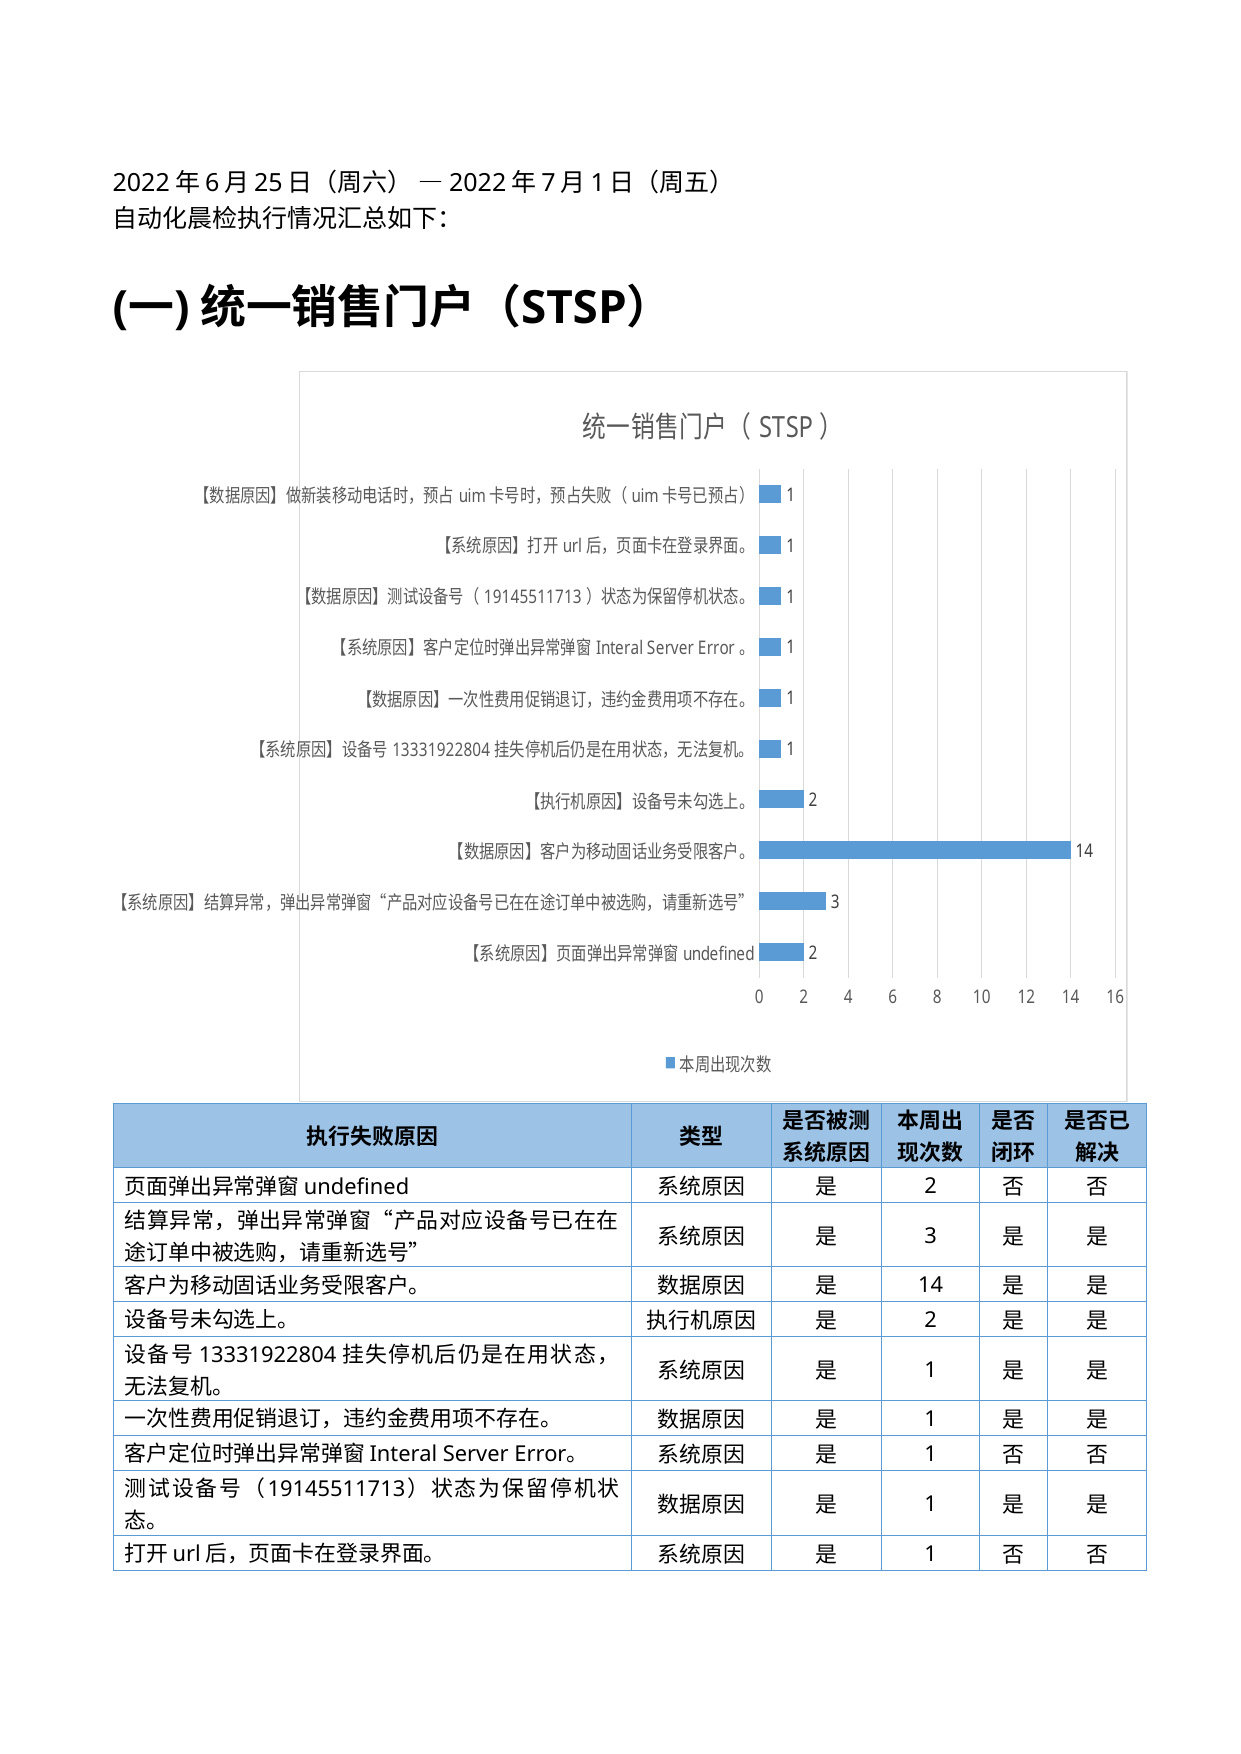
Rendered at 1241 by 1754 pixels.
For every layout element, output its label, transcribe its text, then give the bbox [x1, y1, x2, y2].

table_cell 是 [772, 1267, 881, 1301]
table_cell 系统原因 [632, 1203, 771, 1266]
table_cell 数据原因 [632, 1471, 771, 1535]
table_cell 是 [772, 1203, 881, 1266]
subtitle 统一销售门户（STSP） [112, 270, 1128, 336]
table_cell 是 [1048, 1203, 1146, 1266]
table_cell 1 [882, 1337, 979, 1400]
table_cell 是 [772, 1471, 881, 1535]
table_cell 否 [980, 1536, 1047, 1569]
table_cell 系统原因 [632, 1536, 771, 1569]
table_cell 是 [772, 1401, 881, 1435]
table_cell 结算异常，弹出异常弹窗“产品对应设备号已在在途订单中被选购，请重新选号” [114, 1203, 631, 1266]
table_cell 1 [882, 1471, 979, 1535]
table_cell 打开url后，页面卡在登录界面。 [114, 1536, 631, 1569]
table_cell 数据原因 [632, 1401, 771, 1435]
table_header 本周出现次数 [882, 1104, 979, 1167]
text 自动化晨检执行情况汇总如下： [112, 198, 1128, 234]
table_cell 测试设备号（19145511713）状态为保留停机状态。 [168, 1471, 631, 1535]
table_cell 是 [772, 1536, 881, 1569]
table_cell 设备号13331922804挂失停机后仍是在用状态，无法复机。 [198, 1337, 631, 1400]
table_cell 是 [772, 1436, 881, 1470]
table_cell 是 [772, 1302, 881, 1336]
table_cell 是 [980, 1302, 1047, 1336]
table_cell 是 [1048, 1401, 1146, 1435]
table_cell 1 [882, 1536, 979, 1569]
table_cell 系统原因 [632, 1168, 771, 1202]
table_cell 否 [980, 1168, 1047, 1202]
table_cell 是 [980, 1401, 1047, 1435]
table_cell 是 [1048, 1302, 1146, 1336]
table_cell 是 [1048, 1471, 1146, 1535]
table_cell 否 [1048, 1536, 1146, 1569]
table_cell 设备号未勾选上。 [114, 1302, 631, 1336]
table_cell 14 [882, 1267, 979, 1301]
table_cell 客户定位时弹出异常弹窗Interal Server Error。 [114, 1436, 631, 1470]
table_cell 是 [1048, 1267, 1146, 1301]
table_cell 是 [772, 1168, 881, 1202]
table_cell 3 [882, 1203, 979, 1266]
table_cell 客户为移动固话业务受限客户。 [114, 1267, 631, 1301]
table_cell 是 [980, 1471, 1047, 1535]
table_cell 否 [980, 1436, 1047, 1470]
table_cell 2 [882, 1168, 979, 1202]
table_cell 系统原因 [632, 1337, 771, 1400]
table_cell 执行机原因 [632, 1302, 771, 1336]
table_header 是否闭环 [980, 1104, 1047, 1167]
table_cell 1 [882, 1436, 979, 1470]
table_cell 是 [772, 1337, 881, 1400]
table_header 是否已解决 [1048, 1104, 1146, 1167]
table_cell 页面弹出异常弹窗undefined [114, 1168, 631, 1202]
table_cell 1 [882, 1401, 979, 1435]
table_cell 一次性费用促销退订，违约金费用项不存在。 [114, 1401, 631, 1435]
table_cell 否 [1048, 1168, 1146, 1202]
text 2022年6月25日（周六） — 2022年7月1日（周五） [112, 162, 1128, 198]
table_cell 2 [882, 1302, 979, 1336]
table_cell 系统原因 [632, 1436, 771, 1470]
table_header 类型 [632, 1104, 771, 1167]
table_cell 数据原因 [632, 1267, 771, 1301]
table_cell 是 [980, 1337, 1047, 1400]
table_cell 否 [1048, 1436, 1146, 1470]
table_header 是否被测系统原因 [772, 1104, 881, 1167]
table_cell 是 [980, 1267, 1047, 1301]
table_cell 是 [980, 1203, 1047, 1266]
table_header 执行失败原因 [114, 1104, 631, 1167]
table_cell 是 [1048, 1337, 1146, 1400]
